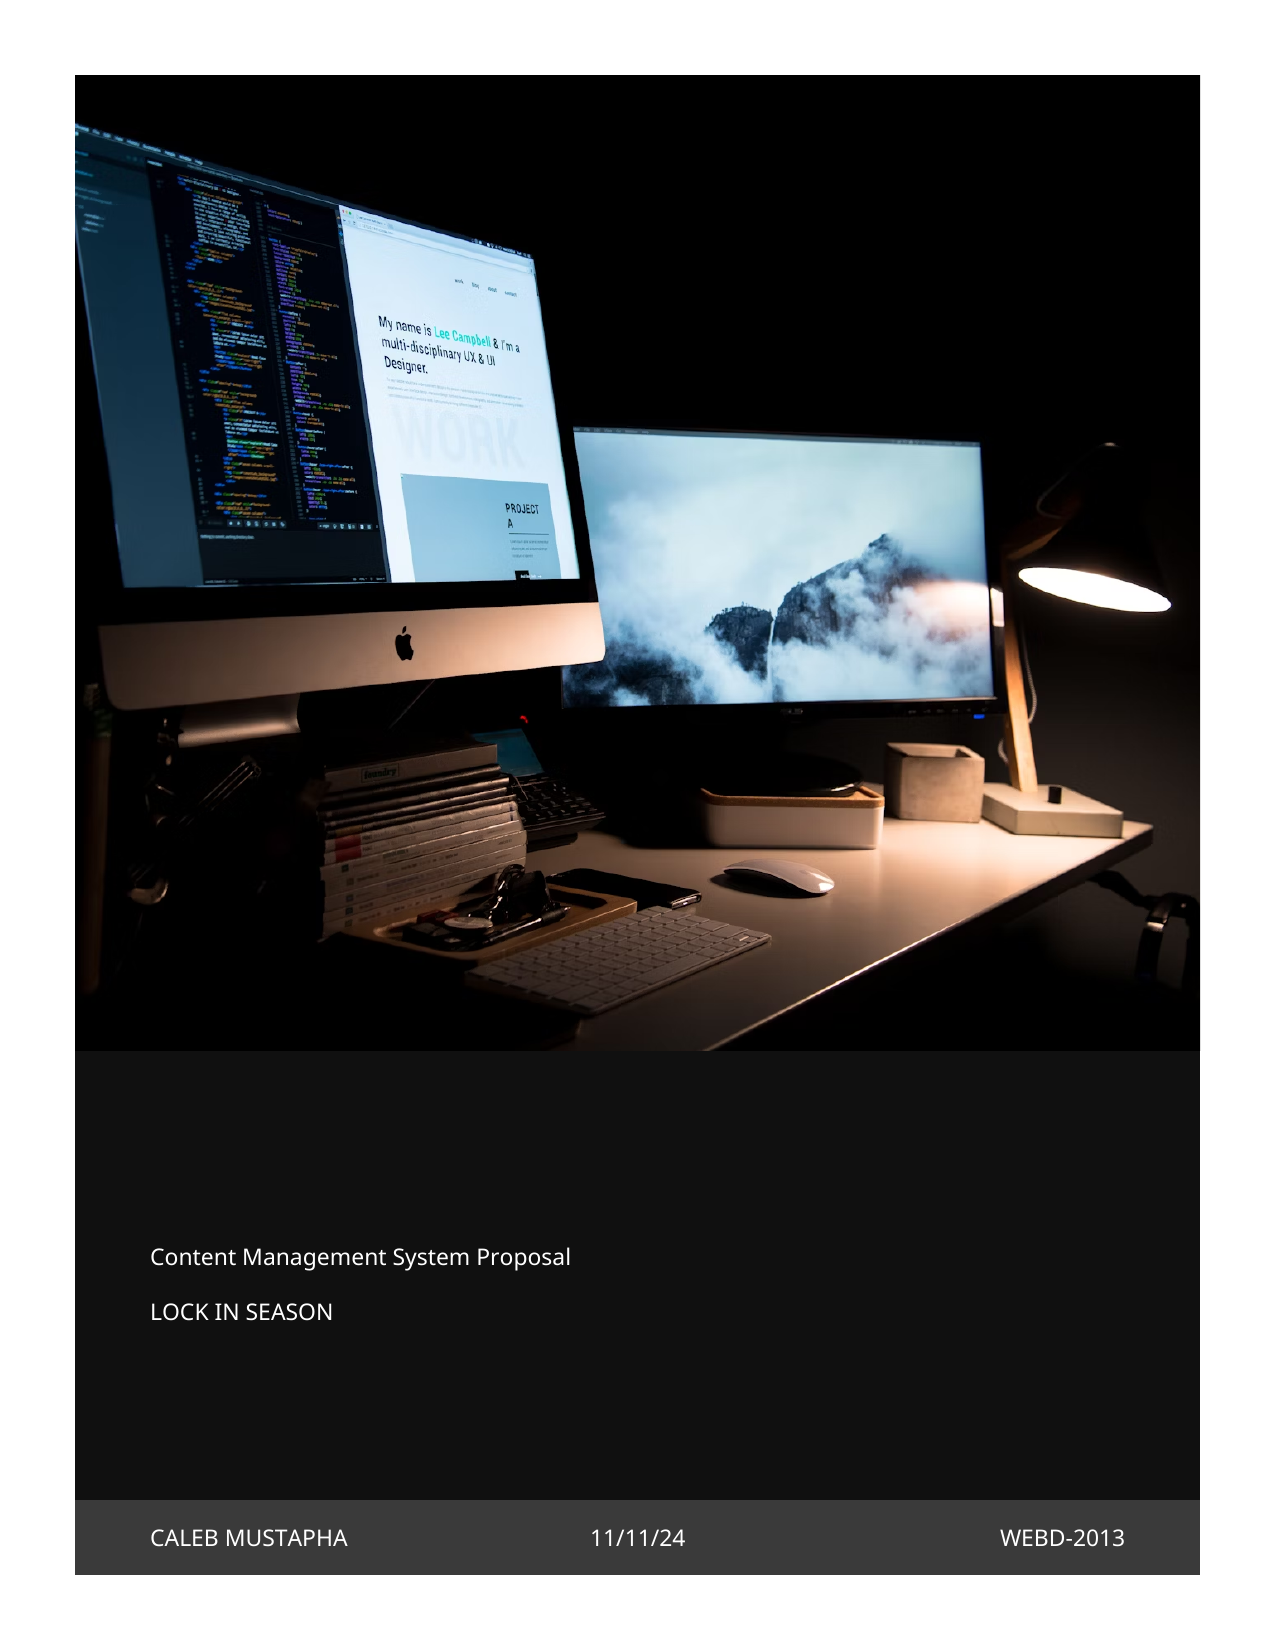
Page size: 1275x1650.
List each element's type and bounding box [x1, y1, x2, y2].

picture [75, 75, 1200, 1051]
